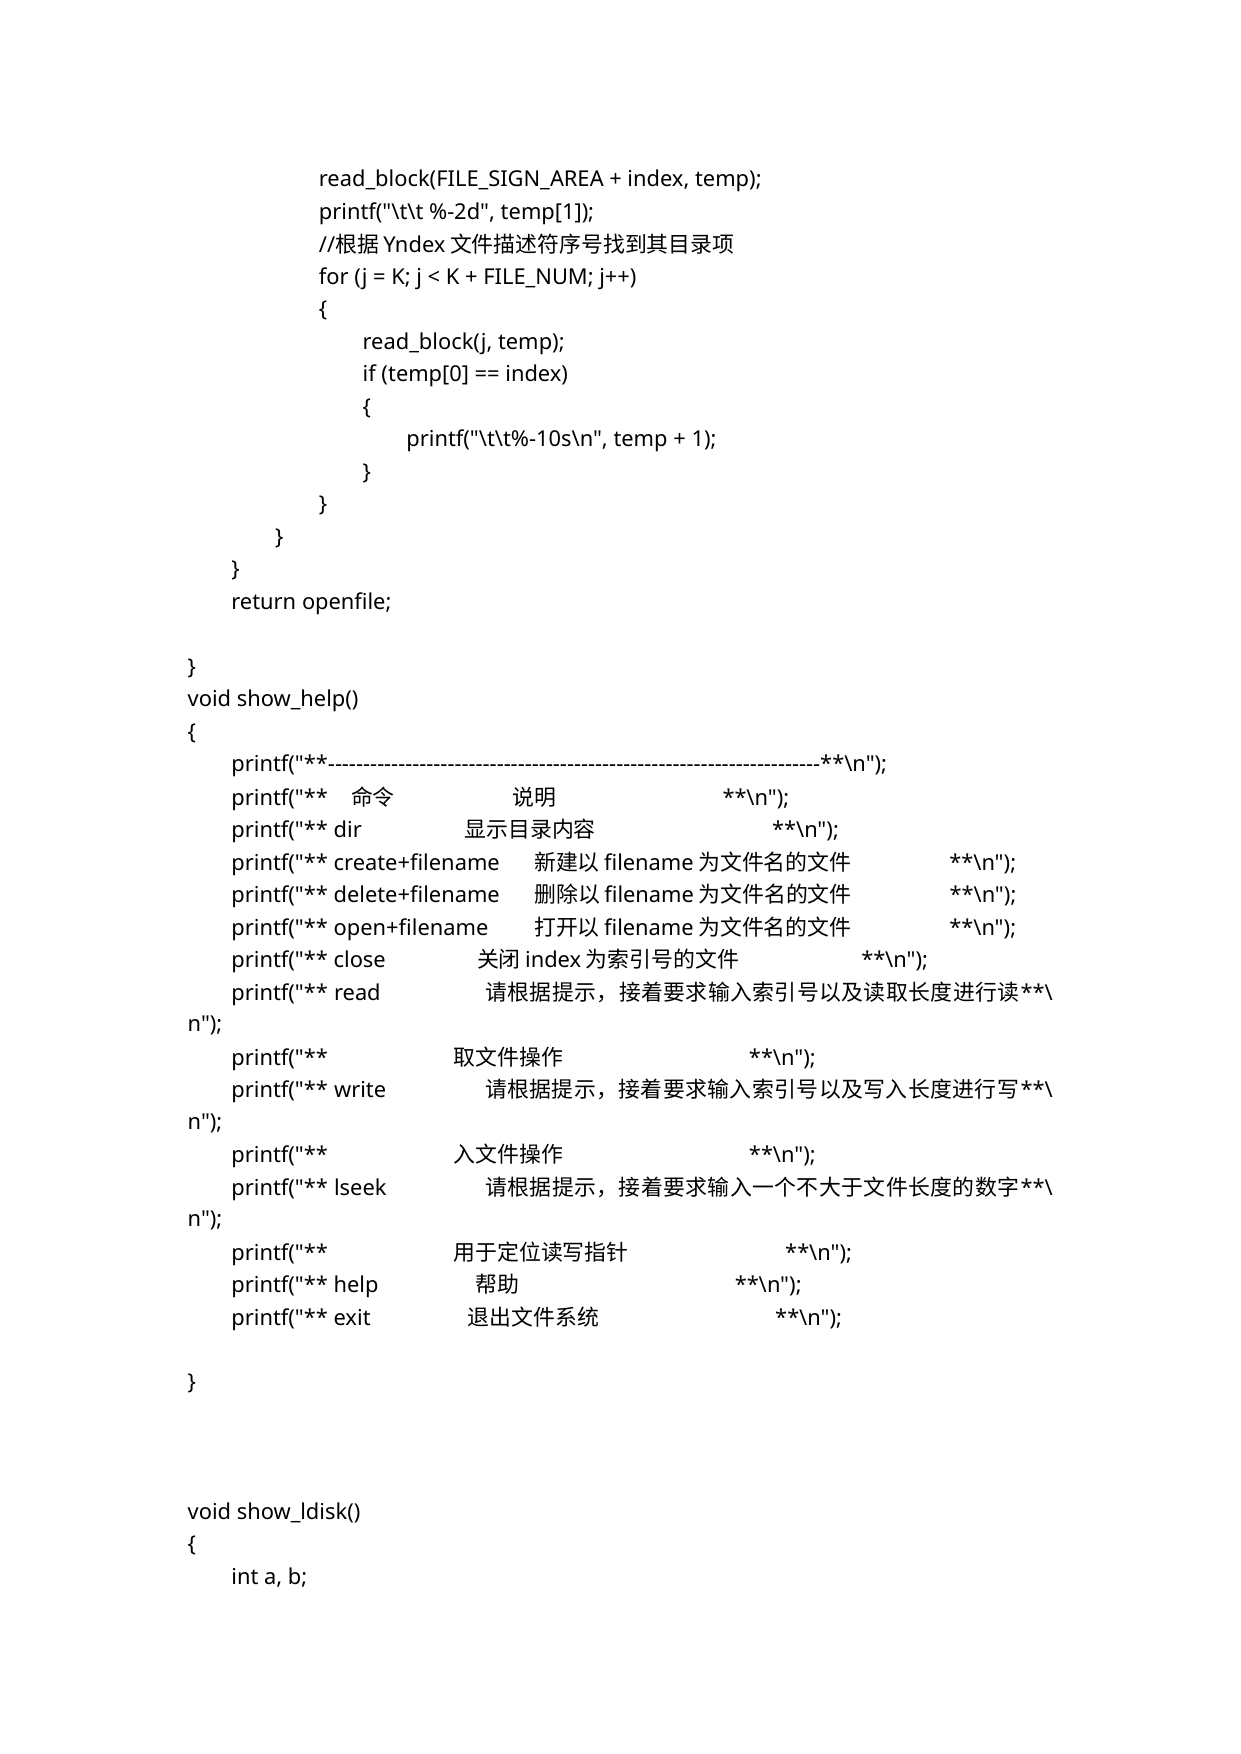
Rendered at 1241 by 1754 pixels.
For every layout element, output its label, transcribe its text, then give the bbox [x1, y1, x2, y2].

text { [187, 389, 1053, 422]
text } [187, 552, 1053, 584]
text } [187, 519, 1053, 552]
text //根据Yndex文件描述符序号找到其目录项 [187, 227, 1053, 259]
text int a, b; [187, 1559, 1053, 1592]
text { [187, 292, 1053, 324]
text read_block(FILE_SIGN_AREA + index, temp); [187, 162, 1053, 194]
text } [187, 1364, 1053, 1397]
text printf("** dir 显示目录内容 **\n"); [187, 812, 1053, 844]
text void show_ldisk() [187, 1494, 1053, 1527]
text printf("** 命令 说明 **\n"); [187, 779, 1053, 812]
text printf("\t\t%-10s\n", temp + 1); [187, 422, 1053, 454]
text void show_help() [187, 682, 1053, 714]
text printf("** 入文件操作 **\n"); [187, 1137, 1053, 1169]
text printf("** lseek 请根据提示，接着要求输入一个不大于文件长度的数字**\n"); [187, 1169, 1053, 1234]
text { [187, 714, 1053, 747]
text { [187, 1527, 1053, 1559]
text printf("** read 请根据提示，接着要求输入索引号以及读取长度进行读**\n"); [187, 974, 1053, 1039]
text printf("** exit 退出文件系统 **\n"); [187, 1299, 1053, 1332]
text if (temp[0] == index) [187, 357, 1053, 389]
text printf("** help 帮助 **\n"); [187, 1267, 1053, 1299]
text printf("** open+filename 打开以filename为文件名的文件 **\n"); [187, 909, 1053, 942]
text printf("** write 请根据提示，接着要求输入索引号以及写入长度进行写**\n"); [187, 1072, 1053, 1137]
text printf("** 用于定位读写指针 **\n"); [187, 1234, 1053, 1267]
text printf("**----------------------------------------------------------------------**\n"); [187, 747, 1053, 779]
text for (j = K; j < K + FILE_NUM; j++) [187, 259, 1053, 292]
text printf("** create+filename 新建以filename为文件名的文件 **\n"); [187, 844, 1053, 877]
text } [187, 454, 1053, 487]
text printf("** delete+filename 删除以filename为文件名的文件 **\n"); [187, 877, 1053, 909]
text printf("** 取文件操作 **\n"); [187, 1039, 1053, 1072]
text printf("\t\t %-2d", temp[1]); [187, 194, 1053, 227]
text read_block(j, temp); [187, 324, 1053, 357]
text return openfile; [187, 584, 1053, 617]
text } [187, 487, 1053, 519]
text printf("** close 关闭index为索引号的文件 **\n"); [187, 942, 1053, 974]
text } [187, 649, 1053, 682]
